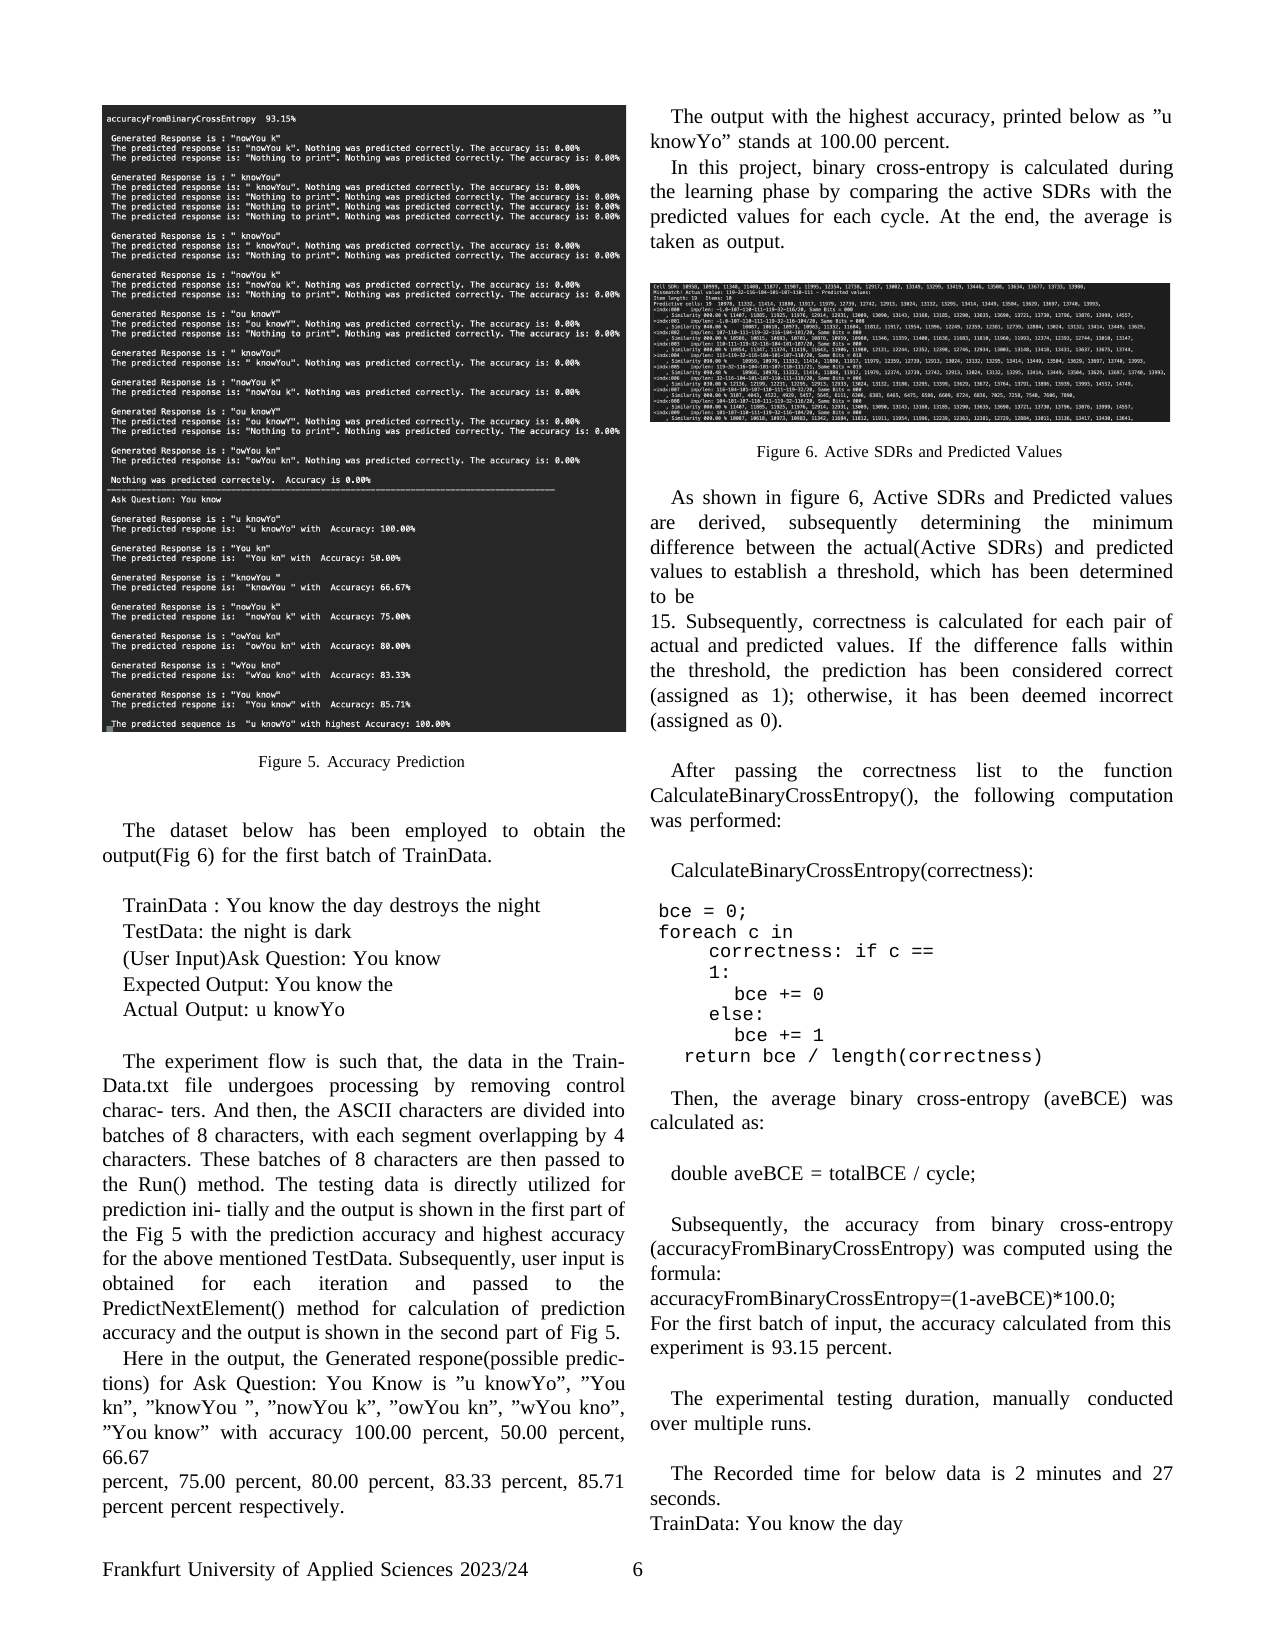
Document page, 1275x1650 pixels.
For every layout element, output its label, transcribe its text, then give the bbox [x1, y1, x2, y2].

text The Recorded time for below data is 2 minutes and 27 seconds. [650, 1461, 1173, 1510]
text The experiment flow is such that, the data in the Train- Data.txt file undergoes processing by removing control charac- ters. And then, the ASCII characters are divided into batches of 8 characters, with each segment overlapping by 4 characters. These batches of 8 characters are then passed to the Run() method. The testing data is directly utilized for prediction ini- tially and the output is shown in the first part of the Fig 5 with the prediction accuracy and highest accuracy for the above mentioned TestData. Subsequently, user input is obtained for each iteration and passed to the PredictNextElement() method for calculation of prediction accuracy and the output is shown in the second part of Fig 5. [102, 1049, 625, 1344]
text TrainData: You know the day [650, 1511, 1204, 1535]
picture [650, 283, 1171, 422]
text In this project, binary cross-entropy is calculated during the learning phase by comparing the active SDRs with the predicted values for each cycle. At the end, the average is taken as output. [650, 154, 1173, 253]
text Figure 6. Active SDRs and Predicted Values [756, 299, 1204, 461]
text double aveBCE = totalBCE / cycle; [671, 1161, 1204, 1185]
text The experimental testing duration, manually conducted over multiple runs. [650, 1386, 1173, 1435]
text accuracyFromBinaryCrossEntropy=(1-aveBCE)*100.0; [650, 1286, 1204, 1310]
text Figure 5. Accuracy Prediction [258, 752, 629, 771]
text bce += 0 else: [709, 984, 824, 1026]
text CalculateBinaryCrossEntropy(correctness): [671, 858, 1204, 882]
picture [102, 105, 627, 732]
list Subsequently, correctness is calculated for each pair of actual and predicted values. If the difference falls within the threshold, the prediction has been considered correct (assigned as 1); otherwise, it has been deemed incorrect (assigned as 0). [650, 609, 1173, 732]
text foreach c in correctness: if c == 1: [658, 922, 939, 984]
text Here in the output, the Generated respone(possible predic- tions) for Ask Question: You Know is ”u knowYo”, ”You kn”, ”knowYou ”, ”nowYou k”, ”owYou kn”, ”wYou kno”, ”You know” with accuracy 100.00 percent, 50.00 percent, 66.67 [102, 1346, 625, 1469]
text percent, 75.00 percent, 80.00 percent, 83.33 percent, 85.71 percent percent respectively. [102, 1469, 625, 1518]
text The dataset below has been employed to obtain the output(Fig 6) for the first batch of TrainData. [102, 818, 625, 867]
text (User Input)Ask Question: You know Expected Output: You know the Actual Output: u knowYo [123, 946, 442, 1021]
text As shown in figure 6, Active SDRs and Predicted values are derived, subsequently determining the minimum difference between the actual(Active SDRs) and predicted values to establish a threshold, which has been determined to be [650, 485, 1173, 608]
text TrainData : You know the day destroys the night TestData: the night is dark [123, 893, 542, 943]
text Subsequently, the accuracy from binary cross-entropy (accuracyFromBinaryCrossEntropy) was computed using the formula: [650, 1212, 1173, 1285]
text After passing the correctness list to the function CalculateBinaryCrossEntropy(), the following computation was performed: [650, 758, 1173, 832]
text The output with the highest accuracy, printed below as ”u knowYo” stands at 100.00 percent. [650, 104, 1173, 153]
text return bce / length(correctness) [683, 1046, 1204, 1067]
text bce = 0; [658, 901, 1204, 922]
text For the first batch of input, the accuracy calculated from this experiment is 93.15 percent. [650, 1311, 1173, 1359]
text Then, the average binary cross-entropy (aveBCE) was calculated as: [650, 1086, 1173, 1134]
text bce += 1 [734, 1026, 1204, 1046]
